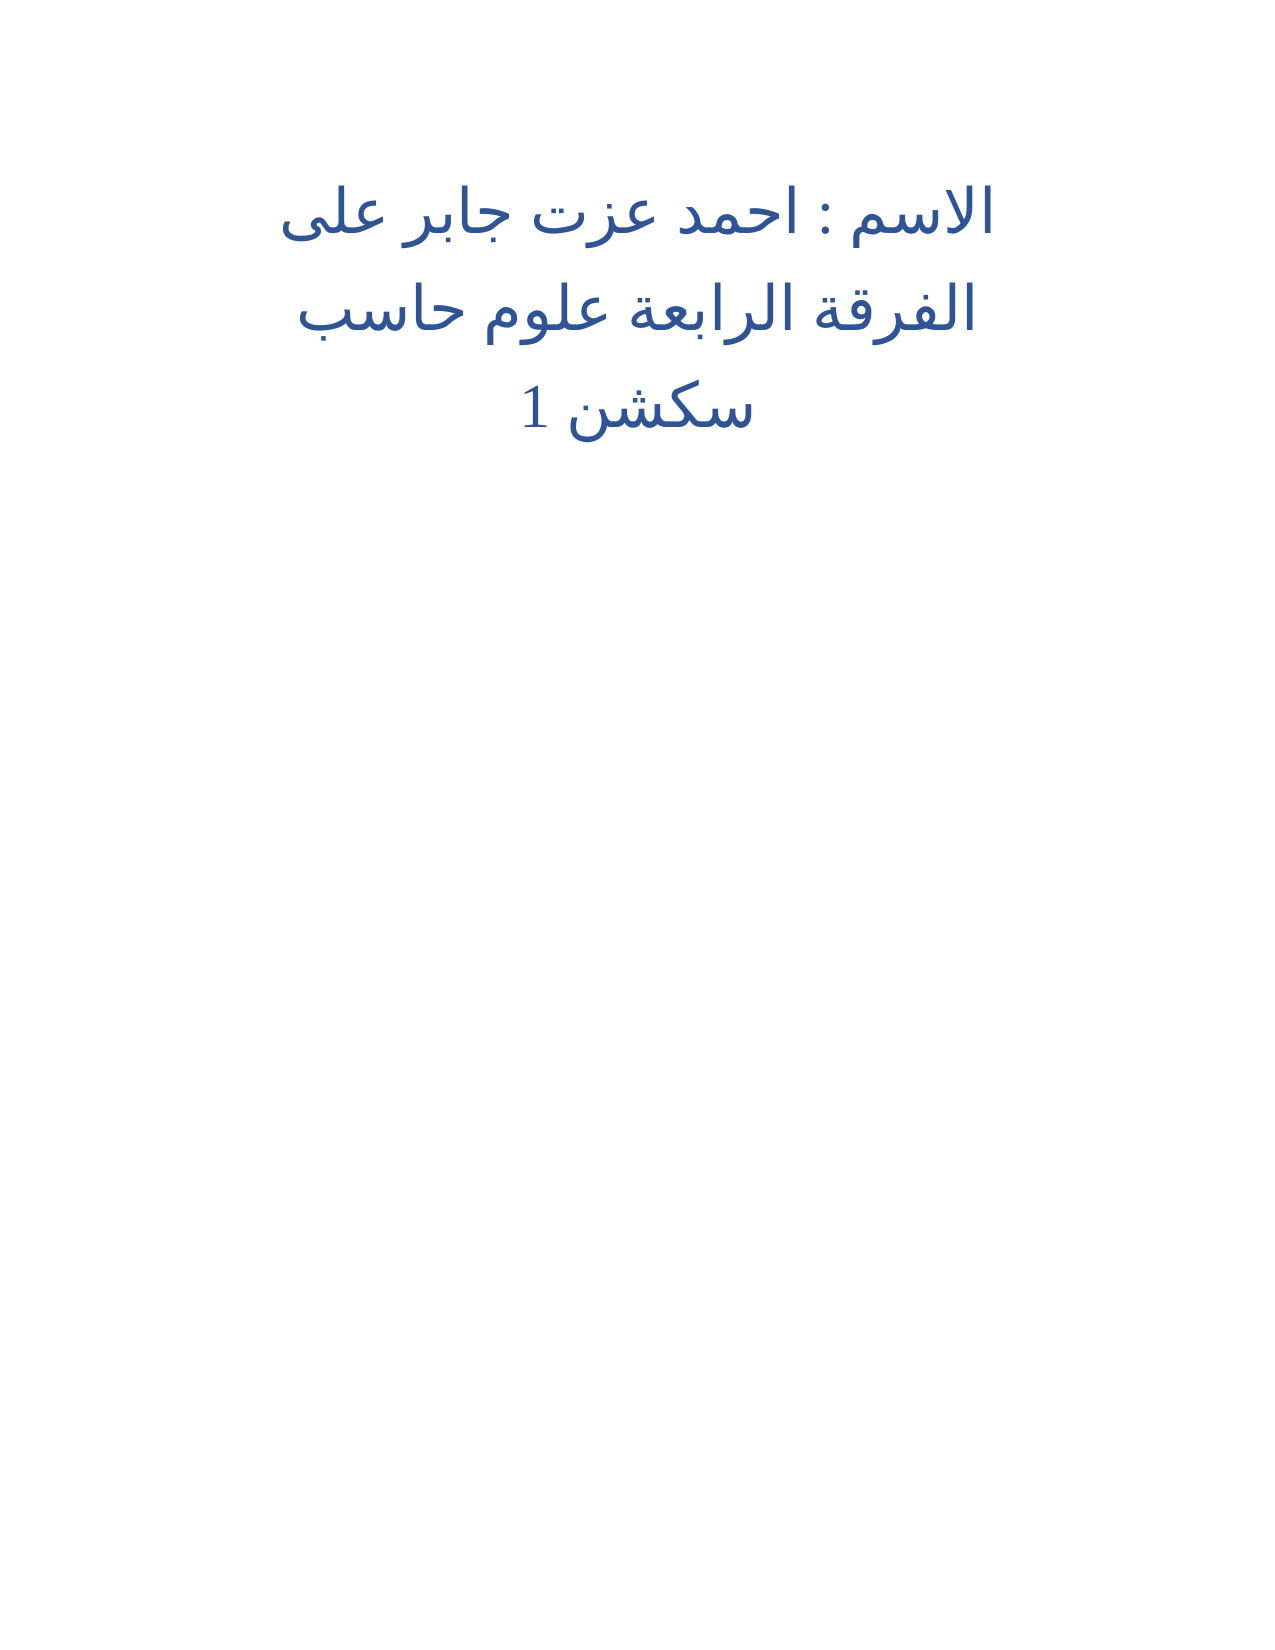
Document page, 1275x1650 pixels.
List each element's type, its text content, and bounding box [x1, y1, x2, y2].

subtitle سكشن 1 [150, 369, 1125, 441]
subtitle الاسم : احمد عزت جابر على [150, 175, 1125, 247]
subtitle الفرقة الرابعة علوم حاسب [150, 272, 1125, 344]
